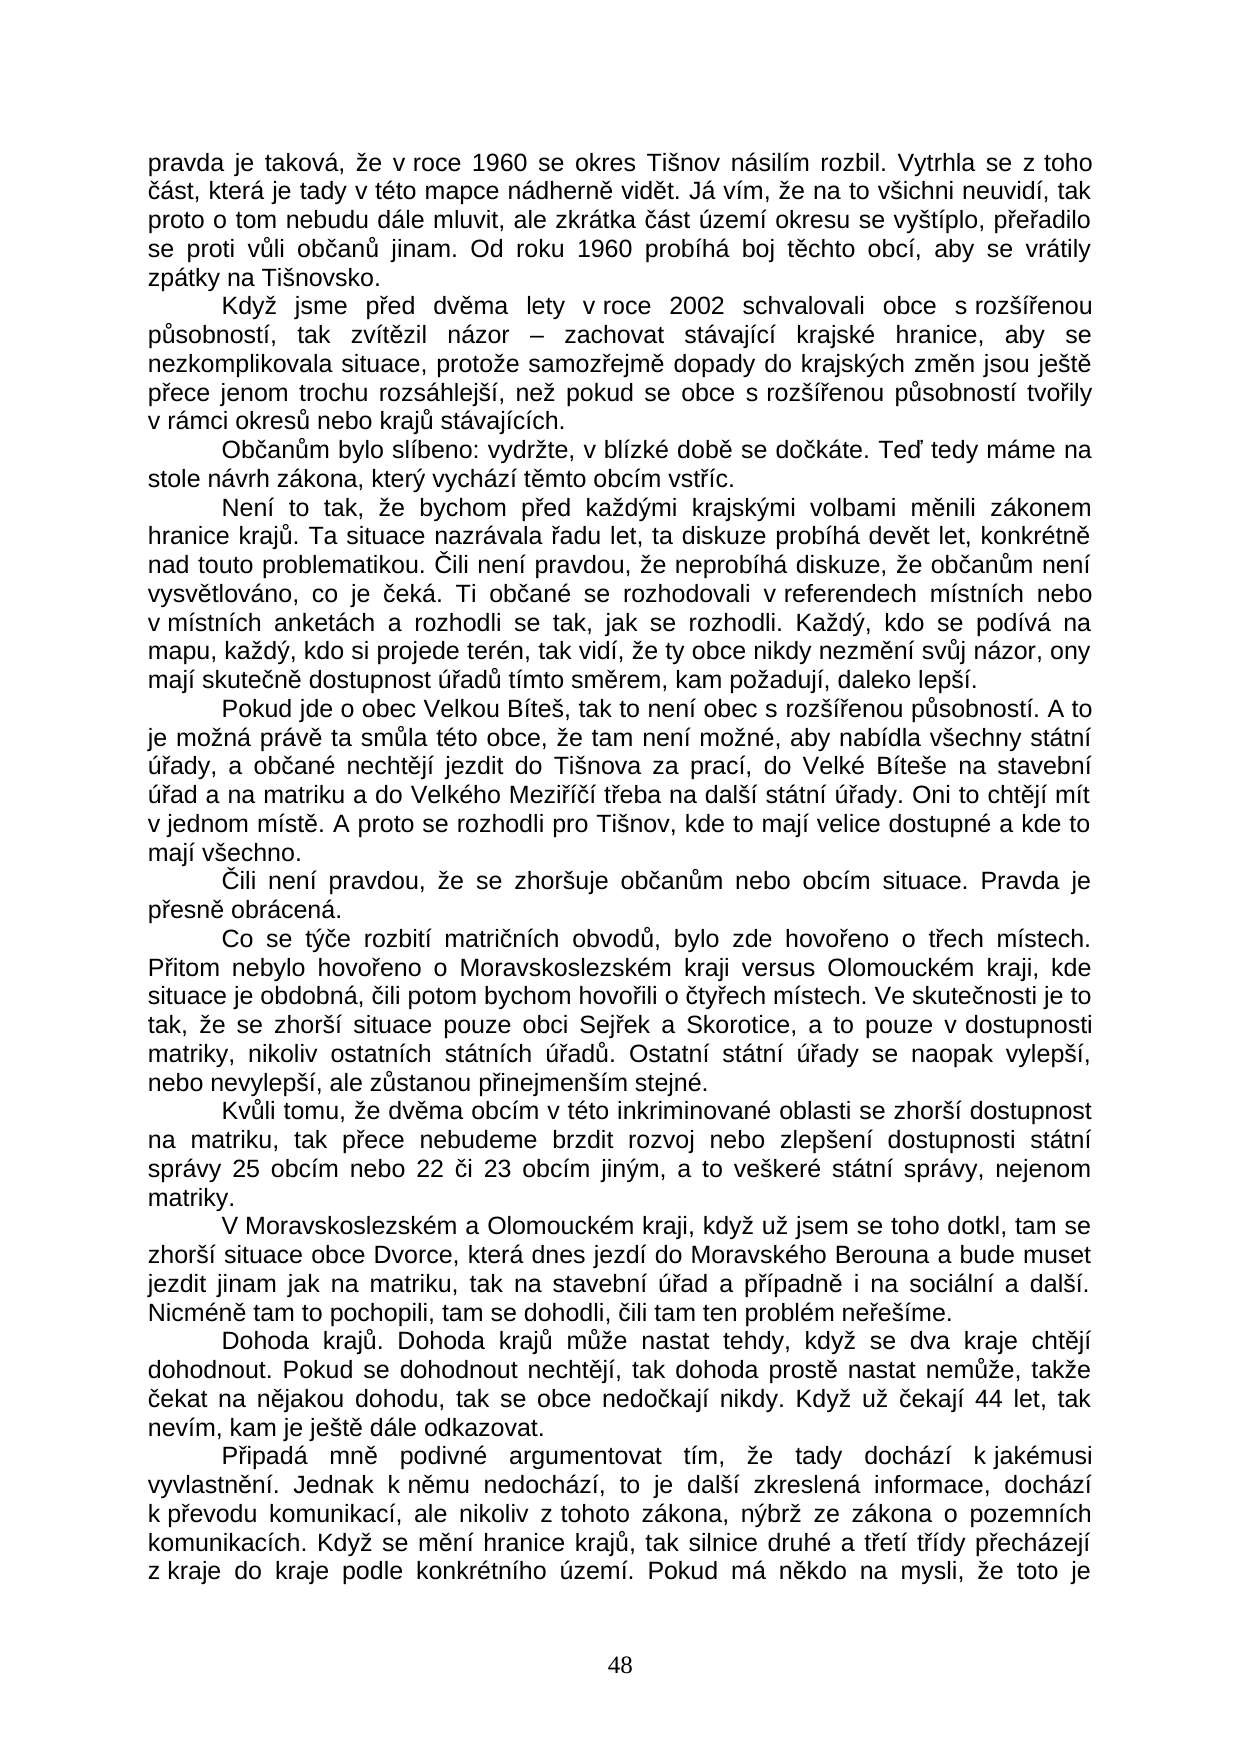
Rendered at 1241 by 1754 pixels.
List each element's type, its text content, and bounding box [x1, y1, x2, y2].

text Co se týče rozbití matričních obvodů, bylo zde hovořeno o třech místech. Přitom nebylo hovořeno o Moravskoslezském kraji versus Olomouckém kraji, kde situace je obdobná, čili potom bychom hovořili o čtyřech místech. Ve skutečnosti je to tak, že se zhorší situace pouze obci Sejřek a Skorotice, a to pouze v dostupnosti matriky, nikoliv ostatních státních úřadů. Ostatní státní úřady se naopak vylepší, nebo nevylepší, ale zůstanou přinejmenším stejné. [148, 924, 1093, 1096]
text Není to tak, že bychom před každými krajskými volbami měnili zákonem hranice krajů. Ta situace nazrávala řadu let, ta diskuze probíhá devět let, konkrétně nad touto problematikou. Čili není pravdou, že neprobíhá diskuze, že občanům není vysvětlováno, co je čeká. Ti občané se rozhodovali v referendech místních nebo v místních anketách a rozhodli se tak, jak se rozhodli. Každý, kdo se podívá na mapu, každý, kdo si projede terén, tak vidí, že ty obce nikdy nezmění svůj názor, ony mají skutečně dostupnost úřadů tímto směrem, kam požadují, daleko lepší. [148, 493, 1093, 694]
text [148, 148, 1093, 291]
text Když jsme před dvěma lety v roce 2002 schvalovali obce s rozšířenou působností, tak zvítězil názor – zachovat stávající krajské hranice, aby se nezkomplikovala situace, protože samozřejmě dopady do krajských změn jsou ještě přece jenom trochu rozsáhlejší, než pokud se obce s rozšířenou působností tvořily v rámci okresů nebo krajů stávajících. [148, 291, 1093, 435]
text V Moravskoslezském a Olomouckém kraji, když už jsem se toho dotkl, tam se zhorší situace obce Dvorce, která dnes jezdí do Moravského Berouna a bude muset jezdit jinam jak na matriku, tak na stavební úřad a případně i na sociální a další. Nicméně tam to pochopili, tam se dohodli, čili tam ten problém neřešíme. [148, 1211, 1093, 1326]
text Občanům bylo slíbeno: vydržte, v blízké době se dočkáte. Teď tedy máme na stole návrh zákona, který vychází těmto obcím vstříc. [148, 435, 1093, 493]
text Kvůli tomu, že dvěma obcím v této inkriminované oblasti se zhorší dostupnost na matriku, tak přece nebudeme brzdit rozvoj nebo zlepšení dostupnosti státní správy 25 obcím nebo 22 či 23 obcím jiným, a to veškeré státní správy, nejenom matriky. [148, 1096, 1093, 1211]
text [148, 1441, 1093, 1585]
text Dohoda krajů. Dohoda krajů může nastat tehdy, když se dva kraje chtějí dohodnout. Pokud se dohodnout nechtějí, tak dohoda prostě nastat nemůže, takže čekat na nějakou dohodu, tak se obce nedočkají nikdy. Když už čekají 44 let, tak nevím, kam je ještě dále odkazovat. [148, 1326, 1093, 1441]
text Pokud jde o obec Velkou Bíteš, tak to není obec s rozšířenou působností. A to je možná právě ta smůla této obce, že tam není možné, aby nabídla všechny státní úřady, a občané nechtějí jezdit do Tišnova za prací, do Velké Bíteše na stavební úřad a na matriku a do Velkého Meziříčí třeba na další státní úřady. Oni to chtějí mít v jednom místě. A proto se rozhodli pro Tišnov, kde to mají velice dostupné a kde to mají všechno. [148, 694, 1093, 866]
text Čili není pravdou, že se zhoršuje občanům nebo obcím situace. Pravda je přesně obrácená. [148, 866, 1093, 924]
